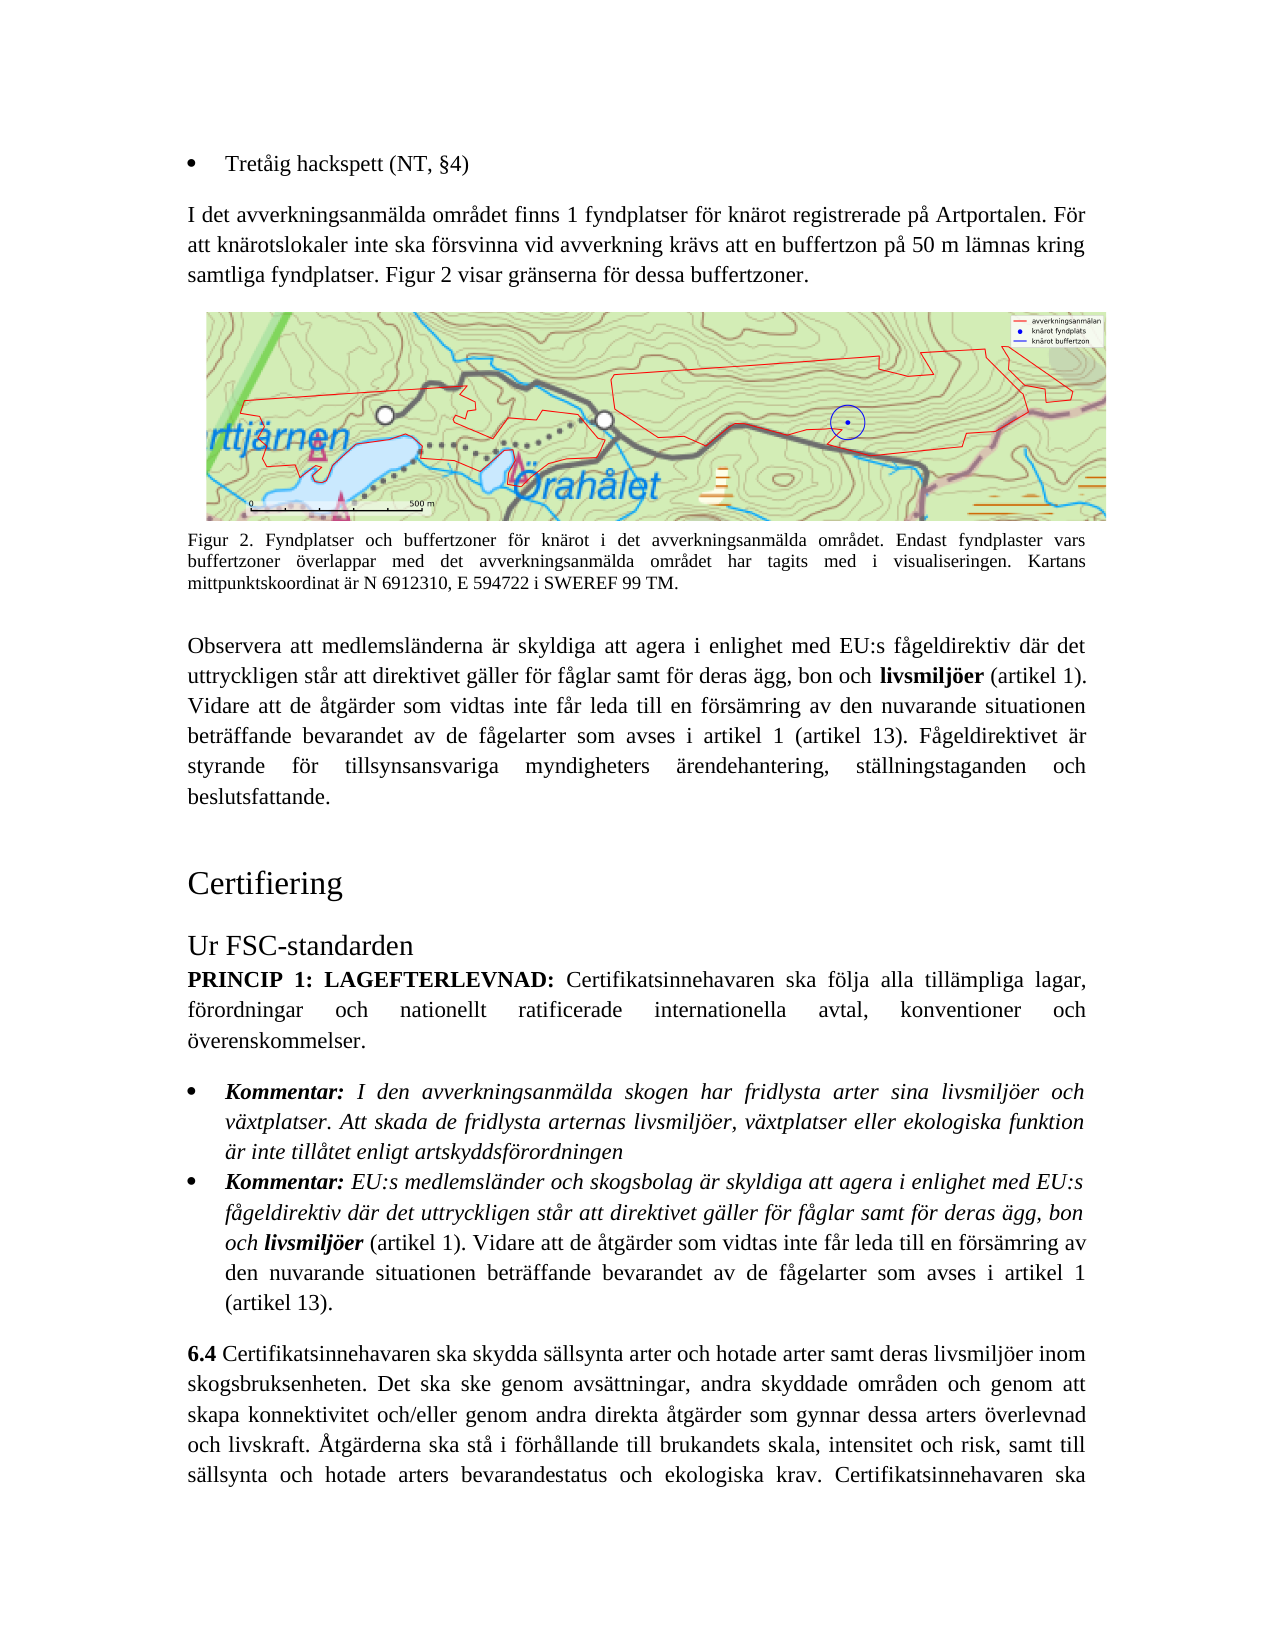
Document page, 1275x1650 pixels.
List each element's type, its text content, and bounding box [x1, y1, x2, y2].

subtitle Certifiering [187, 863, 1087, 901]
list Kommentar: I den avverkningsanmälda skogen har fridlysta arter sina livsmiljöer och växtplatser. Att skada de fridlysta arternas livsmiljöer, växtplatser eller ekologiska funktion är inte tillåtet enligt artskyddsförordningen [187, 1078, 1087, 1164]
subtitle Ur FSC-standarden [187, 928, 1087, 961]
list Tretåig hackspett (NT, §4) [187, 150, 1087, 176]
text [187, 1340, 1087, 1487]
text I det avverkningsanmälda området finns 1 fyndplatser för knärot registrerade på Artportalen. För att knärotslokaler inte ska försvinna vid avverkning krävs att en buffertzon på 50 m lämnas kring samtliga fyndplatser. Figur 2 visar gränserna för dessa buffertzoner. [187, 201, 1087, 288]
list Kommentar: EU:s medlemsländer och skogsbolag är skyldiga att agera i enlighet med EU:s fågeldirektiv där det uttryckligen står att direktivet gäller för fåglar samt för deras ägg, bon och livsmiljöer (artikel 1). Vidare att de åtgärder som vidtas inte får leda till en försämring av den nuvarande situationen beträffande bevarandet av de fågelarter som avses i artikel 1 (artikel 13). [187, 1168, 1087, 1316]
text Observera att medlemsländerna är skyldiga att agera i enlighet med EU:s fågeldirektiv där det uttryckligen står att direktivet gäller för fåglar samt för deras ägg, bon och livsmiljöer (artikel 1). Vidare att de åtgärder som vidtas inte får leda till en försämring av den nuvarande situationen beträffande bevarandet av de fågelarter som avses i artikel 1 (artikel 13). Fågeldirektivet är styrande för tillsynsansvariga myndigheters ärendehantering, ställningstaganden och beslutsfattande. [187, 601, 1087, 809]
picture [206, 312, 1107, 521]
text Figur 2. Fyndplatser och buffertzoner för knärot i det avverkningsanmälda området. Endast fyndplaster vars buffertzoner överlappar med det avverkningsanmälda området har tagits med i visualiseringen. Kartans mittpunktskoordinat är N 6912310, E 594722 i SWEREF 99 TM. [187, 528, 1087, 593]
text PRINCIP 1: LAGEFTERLEVNAD: Certifikatsinnehavaren ska följa alla tillämpliga lagar, förordningar och nationellt ratificerade internationella avtal, konventioner och överenskommelser. [187, 966, 1087, 1053]
